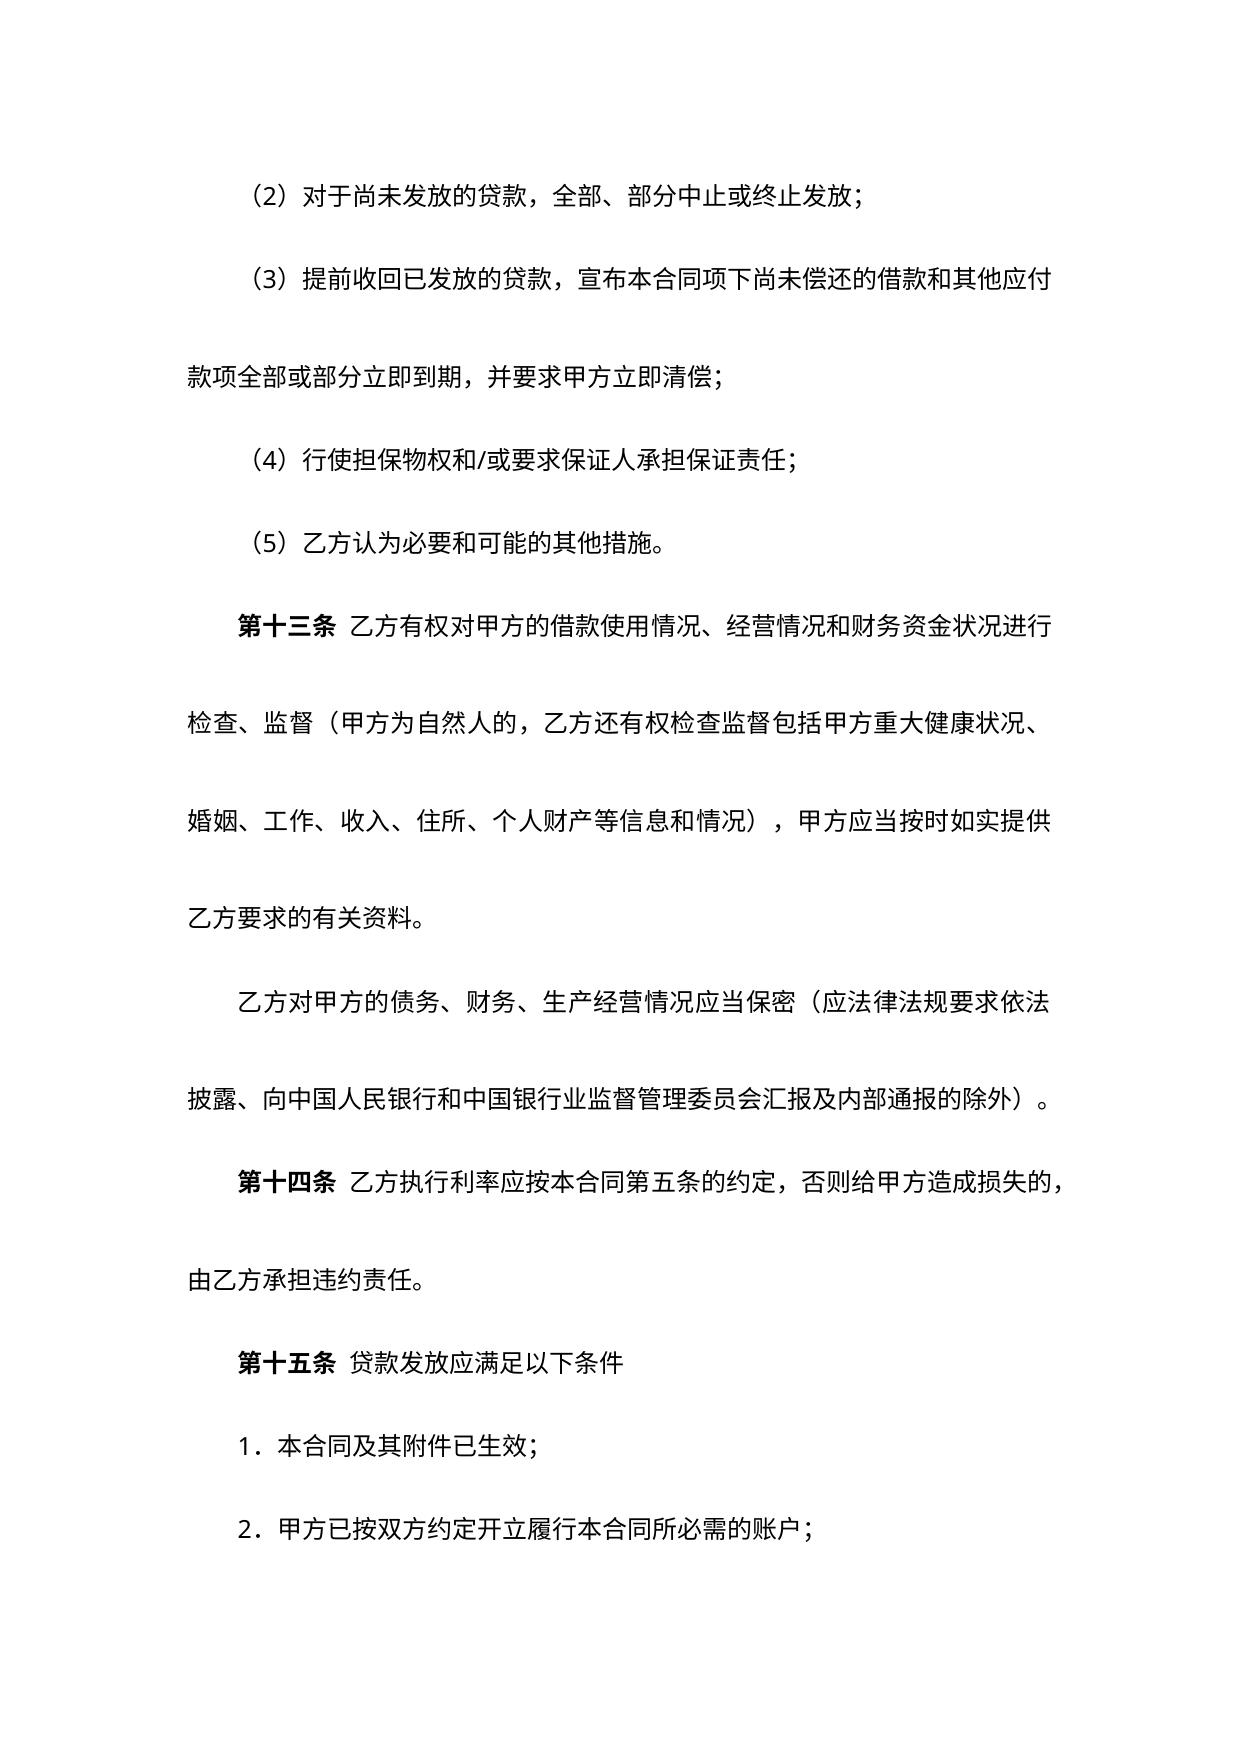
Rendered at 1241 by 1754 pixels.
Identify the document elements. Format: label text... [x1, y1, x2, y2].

text （2）对于尚未发放的贷款，全部、部分中止或终止发放； [187, 162, 1053, 227]
text （5）乙方认为必要和可能的其他措施。 [187, 509, 1053, 574]
text 第十五条 贷款发放应满足以下条件 [187, 1329, 1053, 1394]
text （3）提前收回已发放的贷款，宣布本合同项下尚未偿还的借款和其他应付款项全部或部分立即到期，并要求甲方立即清偿； [187, 245, 1053, 408]
text 乙方对甲方的债务、财务、生产经营情况应当保密（应法律法规要求依法披露、向中国人民银行和中国银行业监督管理委员会汇报及内部通报的除外）。 [187, 968, 1053, 1130]
text （4）行使担保物权和/或要求保证人承担保证责任； [187, 426, 1053, 491]
text 1．本合同及其附件已生效； [187, 1412, 1053, 1477]
text 第十四条 乙方执行利率应按本合同第五条的约定，否则给甲方造成损失的，由乙方承担违约责任。 [187, 1148, 1053, 1311]
text 2．甲方已按双方约定开立履行本合同所必需的账户； [187, 1495, 1053, 1560]
text 第十三条 乙方有权对甲方的借款使用情况、经营情况和财务资金状况进行检查、监督（甲方为自然人的，乙方还有权检查监督包括甲方重大健康状况、婚姻、工作、收入、住所、个人财产等信息和情况），甲方应当按时如实提供乙方要求的有关资料。 [187, 592, 1053, 949]
